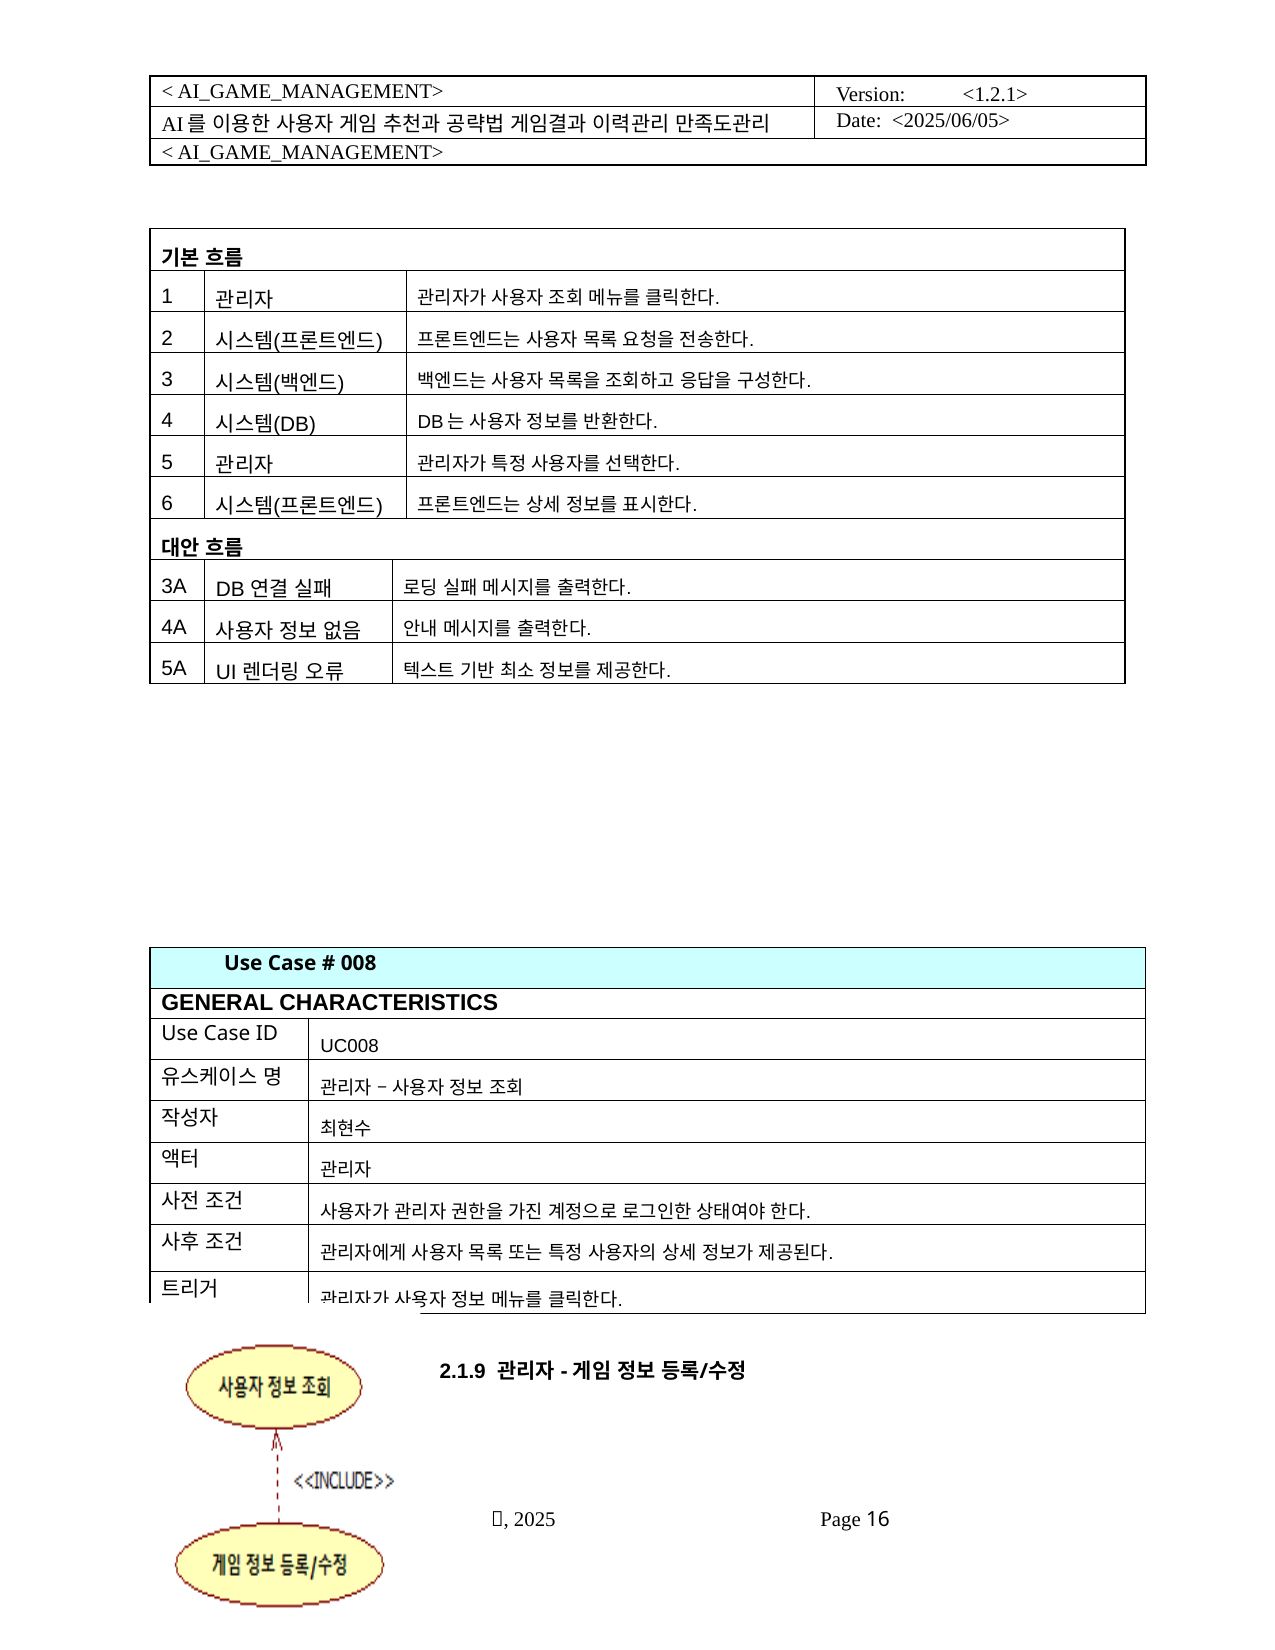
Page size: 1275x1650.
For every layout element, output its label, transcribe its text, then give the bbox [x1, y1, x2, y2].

table_cell 유스케이스 명 [151, 1060, 308, 1100]
table_cell 백엔드는 사용자 목록을 조회하고 응답을 구성한다. [407, 353, 1124, 393]
table_cell 5A [151, 643, 204, 683]
table_cell 로딩 실패 메시지를 출력한다. [393, 560, 1124, 600]
table_cell 관리자 – 사용자 정보 조회 [309, 1060, 1145, 1100]
table_cell 프론트엔드는 상세 정보를 표시한다. [407, 477, 1124, 518]
table_cell Use Case ID [151, 1019, 308, 1059]
table_cell 3A [151, 560, 204, 600]
table_cell 작성자 [151, 1101, 308, 1142]
table_cell 사후 조건 [151, 1225, 308, 1271]
table_cell 관리자 [205, 271, 406, 311]
subtitle 2.1.9 관리자 - 게임 정보 등록/수정 [421, 1354, 1125, 1385]
table_cell 6 [151, 477, 204, 518]
table_cell 사전 조건 [151, 1184, 308, 1224]
table_cell 4A [151, 601, 204, 642]
table_cell 시스템(프론트엔드) [205, 312, 406, 352]
table_cell 4 [151, 395, 204, 435]
table_cell 사용자가 관리자 권한을 가진 계정으로 로그인한 상태여야 한다. [309, 1184, 1145, 1224]
table_cell DB는 사용자 정보를 반환한다. [407, 395, 1124, 435]
table_header Use Case # 008 [151, 948, 1145, 988]
table_cell 시스템(백엔드) [205, 353, 406, 393]
table_cell 관리자 [205, 436, 406, 476]
table_cell 프론트엔드는 사용자 목록 요청을 전송한다. [407, 312, 1124, 352]
picture [148, 1303, 421, 1650]
table_cell 5 [151, 436, 204, 476]
table_cell 1 [151, 271, 204, 311]
table_cell 관리자 [309, 1143, 1145, 1183]
table_cell 안내 메시지를 출력한다. [393, 601, 1124, 642]
table_cell UC008 [309, 1019, 1145, 1059]
table_cell 대안 흐름 [151, 519, 1124, 559]
table_header 기본 흐름 [151, 229, 1124, 269]
table_cell 최현수 [309, 1101, 1145, 1142]
table_cell DB 연결 실패 [205, 560, 392, 600]
table_cell 3 [151, 353, 204, 393]
table_cell 액터 [151, 1143, 308, 1183]
table_cell 관리자가 사용자 정보 메뉴를 클릭한다. [309, 1272, 1145, 1313]
table_cell 2 [151, 312, 204, 352]
table_cell UI 렌더링 오류 [205, 643, 392, 683]
table_cell 트리거 [151, 1272, 308, 1303]
table_cell GENERAL CHARACTERISTICS [151, 989, 1145, 1017]
table_cell 텍스트 기반 최소 정보를 제공한다. [393, 643, 1124, 683]
table_cell 사용자 정보 없음 [205, 601, 392, 642]
table_cell 관리자가 사용자 조회 메뉴를 클릭한다. [407, 271, 1124, 311]
table_cell 관리자가 특정 사용자를 선택한다. [407, 436, 1124, 476]
table_cell 시스템(프론트엔드) [205, 477, 406, 518]
table_cell 관리자에게 사용자 목록 또는 특정 사용자의 상세 정보가 제공된다. [309, 1225, 1145, 1271]
table_cell 시스템(DB) [205, 395, 406, 435]
